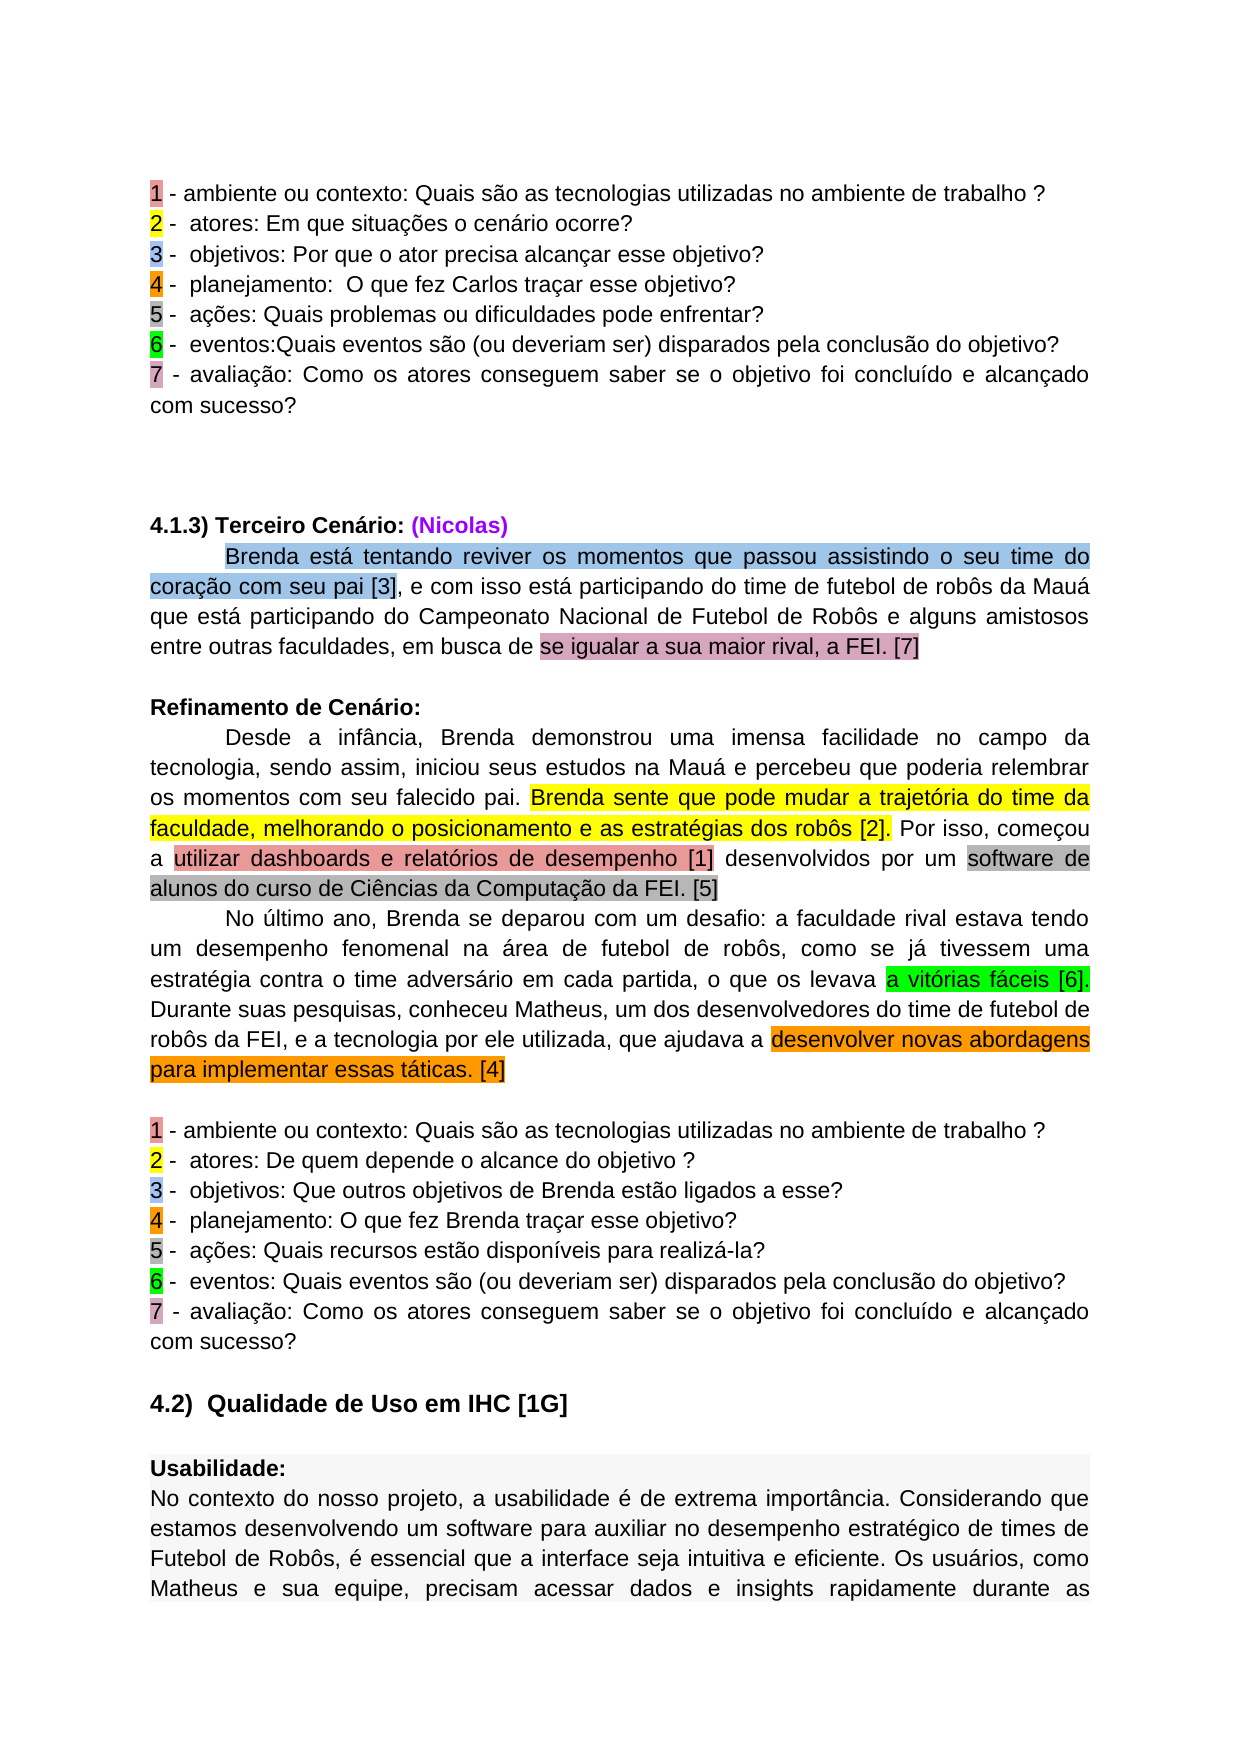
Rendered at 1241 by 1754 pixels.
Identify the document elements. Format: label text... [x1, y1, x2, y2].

text 4 - planejamento: O que fez Carlos traçar esse objetivo? [163, 271, 1090, 297]
text 4.2) Qualidade de Uso em IHC [1G] [150, 1388, 1090, 1417]
text 6 - eventos:Quais eventos são (ou deveriam ser) disparados pela conclusão do objetivo? [163, 331, 1090, 358]
text 2 - atores: De quem depende o alcance do objetivo ? [163, 1147, 1090, 1173]
text 5 - ações: Quais problemas ou dificuldades pode enfrentar? [163, 301, 1090, 327]
text 5 - ações: Quais recursos estão disponíveis para realizá-la? [150, 1237, 1090, 1264]
text No último ano, Brenda se deparou com um desafio: a faculdade rival estava tendo um desempenho fenomenal na área de futebol de robôs, como se já tivessem uma estratégia contra o time adversário em cada partida, o que os levava a vitórias fáceis [6]. Durante suas pesquisas, conheceu Matheus, um dos desenvolvedores do time de futebol de robôs da FEI, e a tecnologia por ele utilizada, que ajudava a desenvolver novas abordagens para implementar essas táticas. [4] [150, 905, 1090, 1083]
text 4 - planejamento: O que fez Brenda traçar esse objetivo? [163, 1207, 1090, 1234]
text Desde a infância, Brenda demonstrou uma imensa facilidade no campo da tecnologia, sendo assim, iniciou seus estudos na Mauá e percebeu que poderia relembrar os momentos com seu falecido pai. Brenda sente que pode mudar a trajetória do time da faculdade, melhorando o posicionamento e as estratégias dos robôs [2]. Por isso, começou a utilizar dashboards e relatórios de desempenho [1] desenvolvidos por um software de alunos do curso de Ciências da Computação da FEI. [5] [150, 724, 1090, 901]
text 1 - ambiente ou contexto: Quais são as tecnologias utilizadas no ambiente de trabalho ? [163, 180, 1090, 207]
text 1 - ambiente ou contexto: Quais são as tecnologias utilizadas no ambiente de trabalho ? [163, 1117, 1090, 1143]
text 7 - avaliação: Como os atores conseguem saber se o objetivo foi concluído e alcançado com sucesso? [150, 361, 1090, 418]
text 7 - avaliação: Como os atores conseguem saber se o objetivo foi concluído e alcançado com sucesso? [150, 1298, 1090, 1354]
text 3 - objetivos: Por que o ator precisa alcançar esse objetivo? [163, 241, 1090, 267]
text 4.1.3) Terceiro Cenário: (Nicolas) [150, 482, 1090, 539]
text Refinamento de Cenário: [150, 694, 1090, 720]
text Brenda está tentando reviver os momentos que passou assistindo o seu time do coração com seu pai [3], e com isso está participando do time de futebol de robôs da Mauá que está participando do Campeonato Nacional de Futebol de Robôs e alguns amistosos entre outras faculdades, em busca de se igualar a sua maior rival, a FEI. [7] [150, 543, 1090, 660]
text 2 - atores: Em que situações o cenário ocorre? [163, 210, 1090, 237]
text 6 - eventos: Quais eventos são (ou deveriam ser) disparados pela conclusão do objetivo? [163, 1268, 1090, 1294]
text 3 - objetivos: Que outros objetivos de Brenda estão ligados a esse? [163, 1177, 1090, 1203]
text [150, 1454, 1090, 1602]
